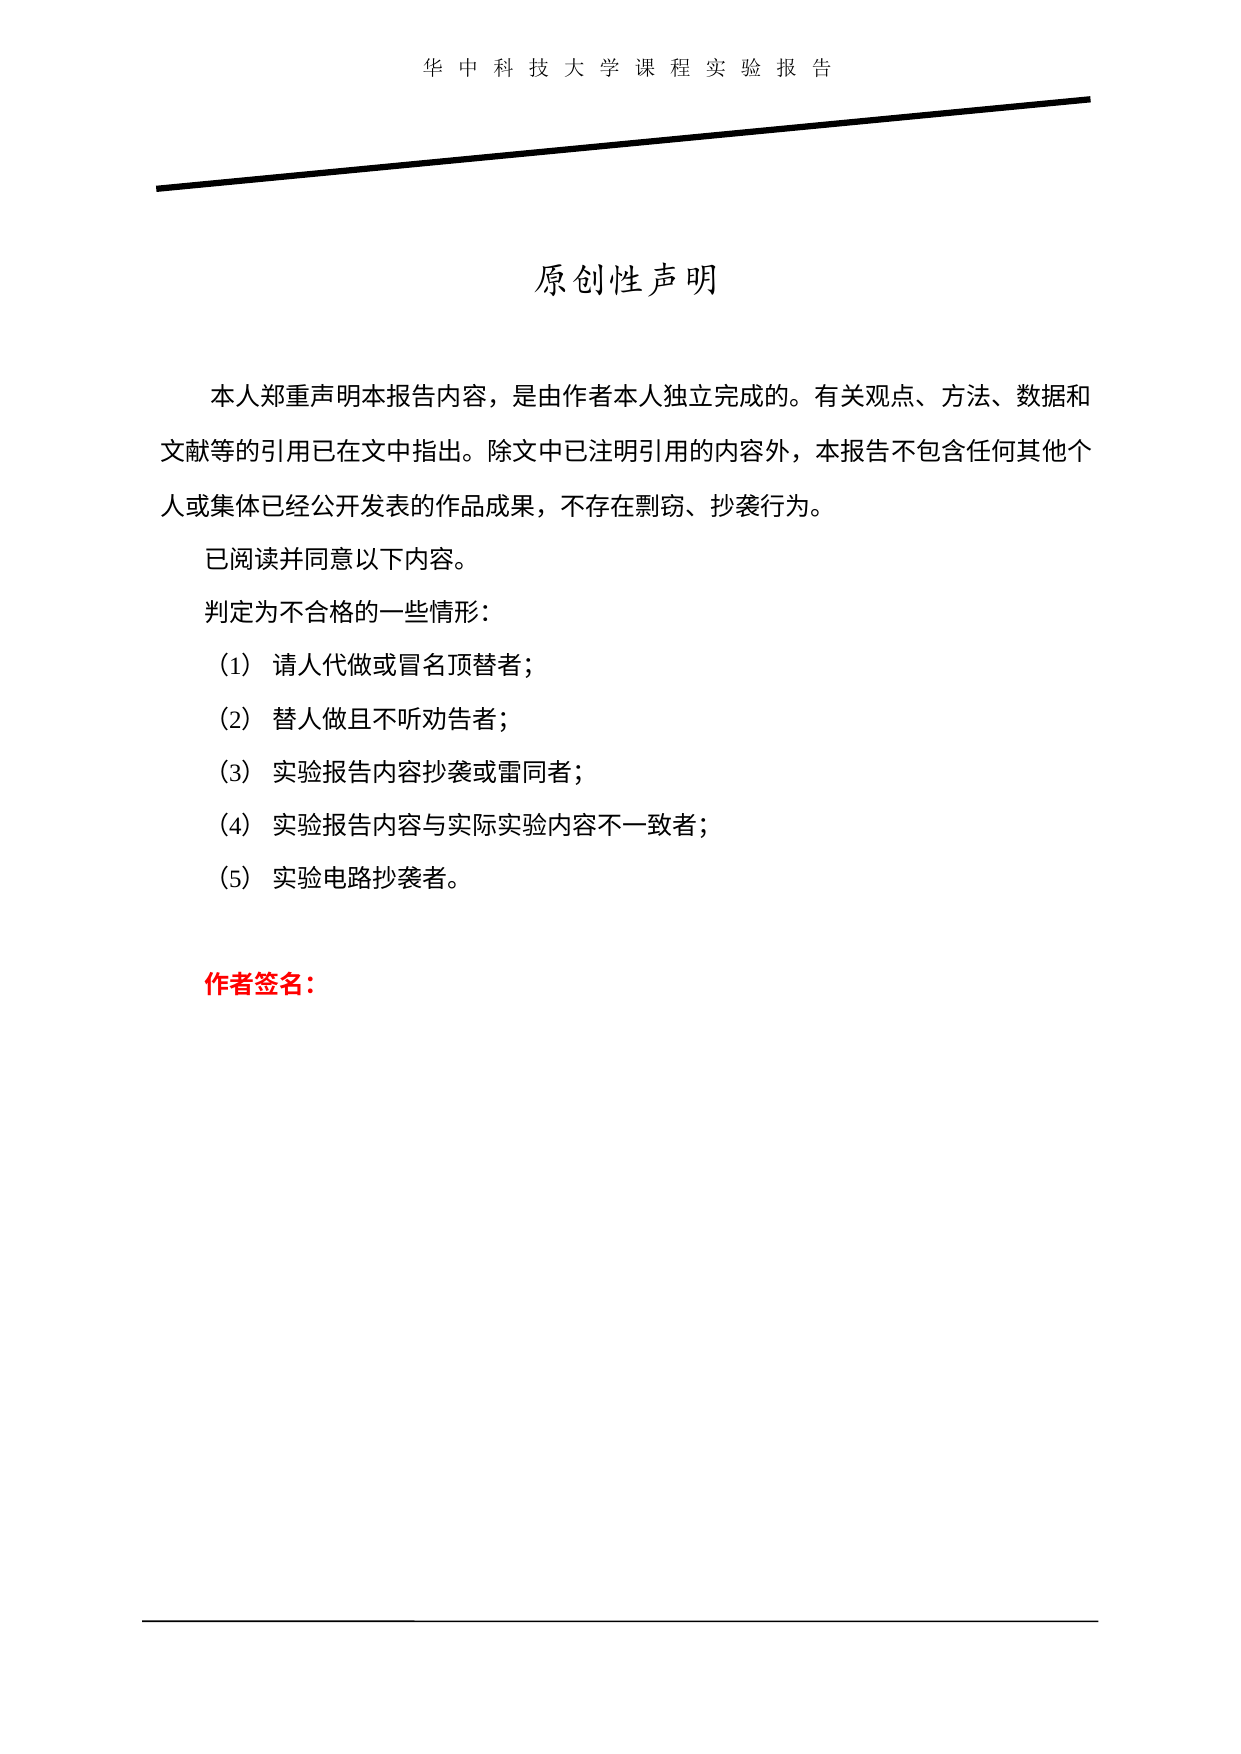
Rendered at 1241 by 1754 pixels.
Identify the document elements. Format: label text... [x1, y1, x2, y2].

table_header 原创性声明 [149, 254, 1104, 371]
table_cell 本人郑重声明本报告内容，是由作者本人独立完成的。有关观点、方法、数据和文献等的引用已在文中指出。除文中已注明引用的内容外，本报告不包含任何其他个人或集体已经公开发表的作品成果，不存在剽窃、抄袭行为。 已阅读并同意以下内容。 判定为不合格的一些情形： （1） 请人代做或冒名顶替者； （2） 替人做且不听劝告者； （3） 实验报告内容抄袭或雷同者； （4） 实验报告内容与实际实验内容不一致者； （5） 实验电路抄袭者。 作者签名： [149, 371, 1104, 1167]
